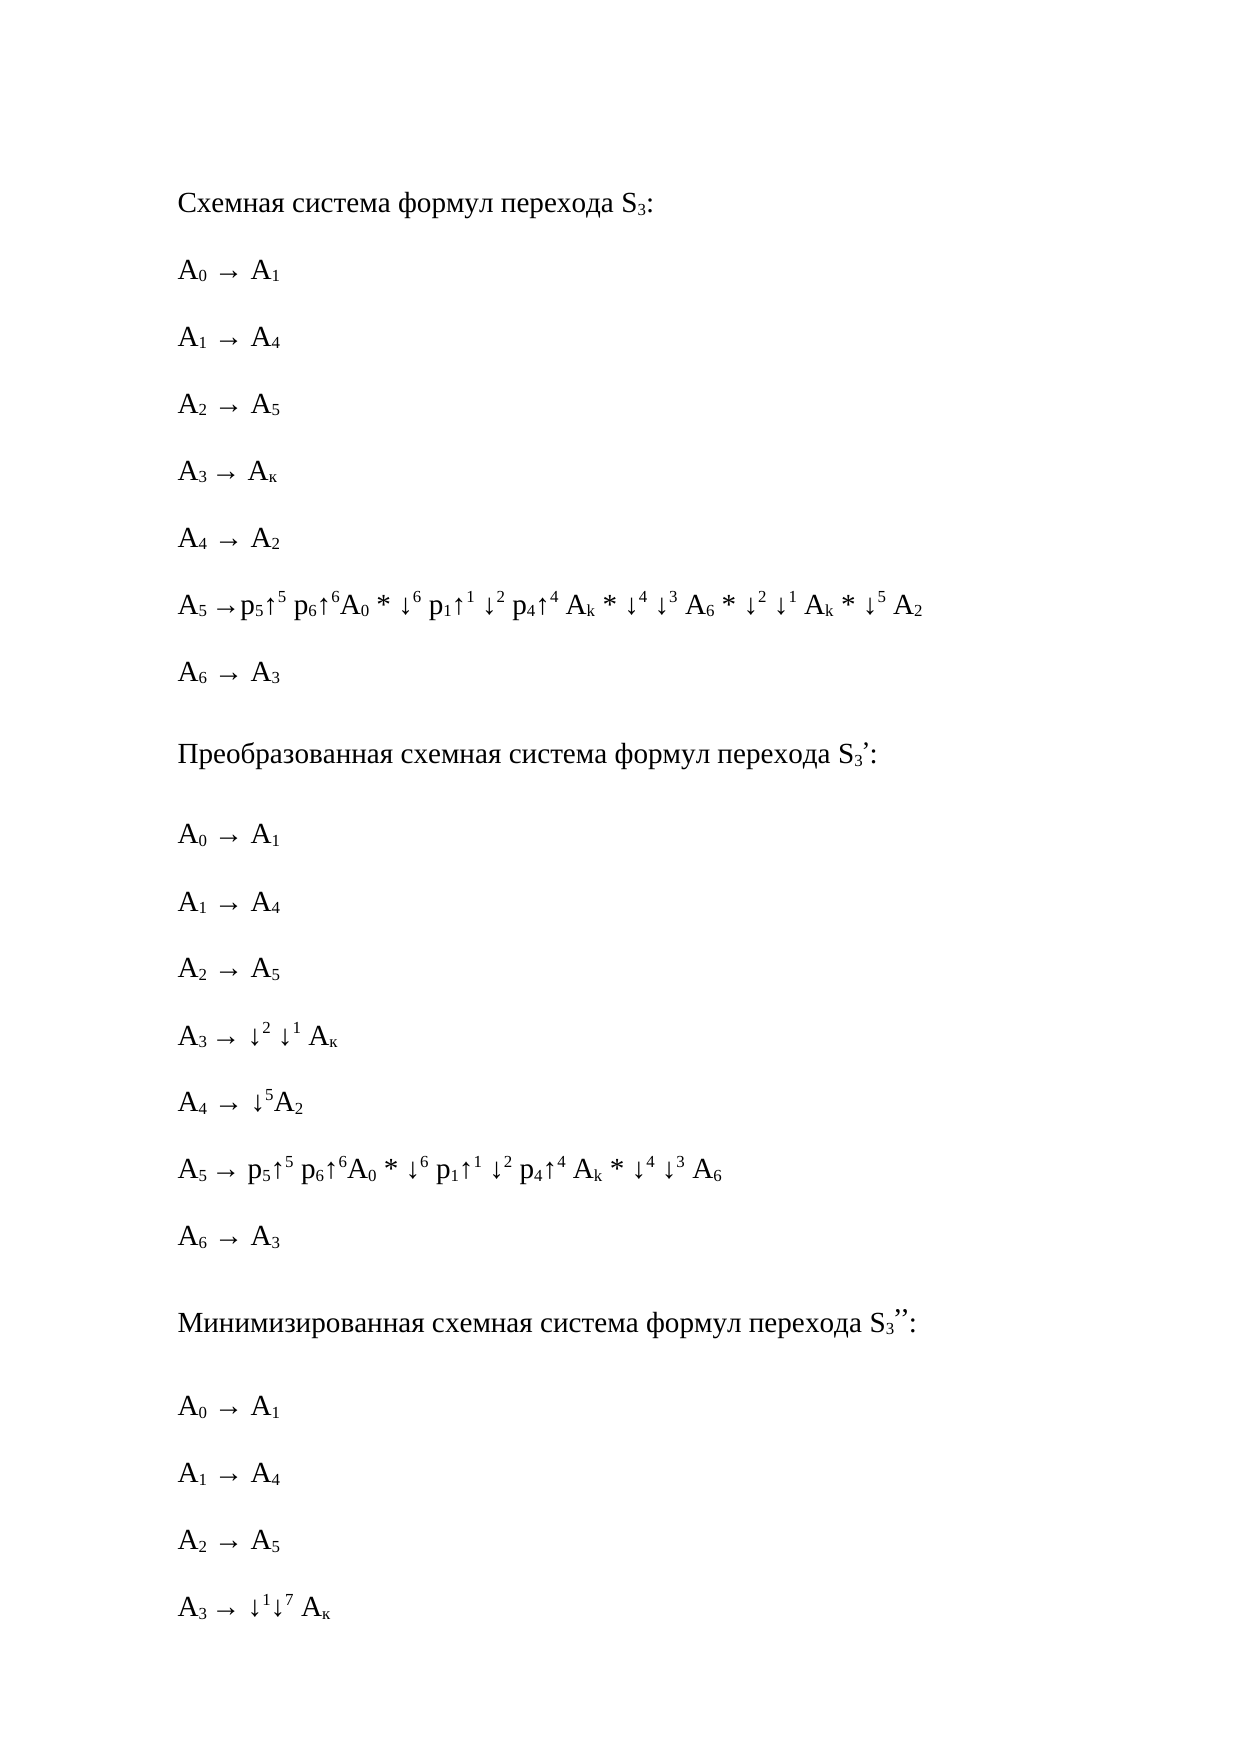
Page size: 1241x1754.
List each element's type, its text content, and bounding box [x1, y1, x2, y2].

text Преобразованная схемная система формул перехода S3,: [177, 721, 1152, 774]
text A6 → A3 [177, 1218, 1152, 1252]
text A2 → A5 [177, 951, 1152, 984]
text A5 → p5↑5 p6↑6A0 * ↓6 p1↑1 ↓2 p4↑4 Ak * ↓4 ↓3 A6 [177, 1152, 1152, 1185]
text A0 → A1 [177, 252, 1152, 286]
text A3 → Aк [177, 453, 1152, 487]
text A1 → A4 [177, 319, 1152, 353]
text A2 → A5 [177, 1522, 1152, 1556]
text A1 → A4 [177, 1455, 1152, 1489]
text A4 → ↓5A2 [177, 1084, 1152, 1118]
text Минимизированная схемная система формул перехода S3,,: [177, 1286, 1152, 1343]
text A2 → A5 [177, 386, 1152, 419]
text A0 → A1 [177, 817, 1152, 850]
text Схемная система формул перехода S3: [177, 185, 1152, 219]
text A1 → A4 [177, 884, 1152, 917]
text A5 →p5↑5 p6↑6A0 * ↓6 p1↑1 ↓2 p4↑4 Ak * ↓4 ↓3 A6 * ↓2 ↓1 Ak * ↓5 A2 [177, 587, 1152, 621]
text A6 → A3 [177, 654, 1152, 687]
text A0 → A1 [177, 1388, 1152, 1422]
text A4 → A2 [177, 520, 1152, 553]
text A3 → ↓1↓7 Aк [177, 1589, 1152, 1623]
text A3 → ↓2 ↓1 Aк [177, 1018, 1152, 1051]
